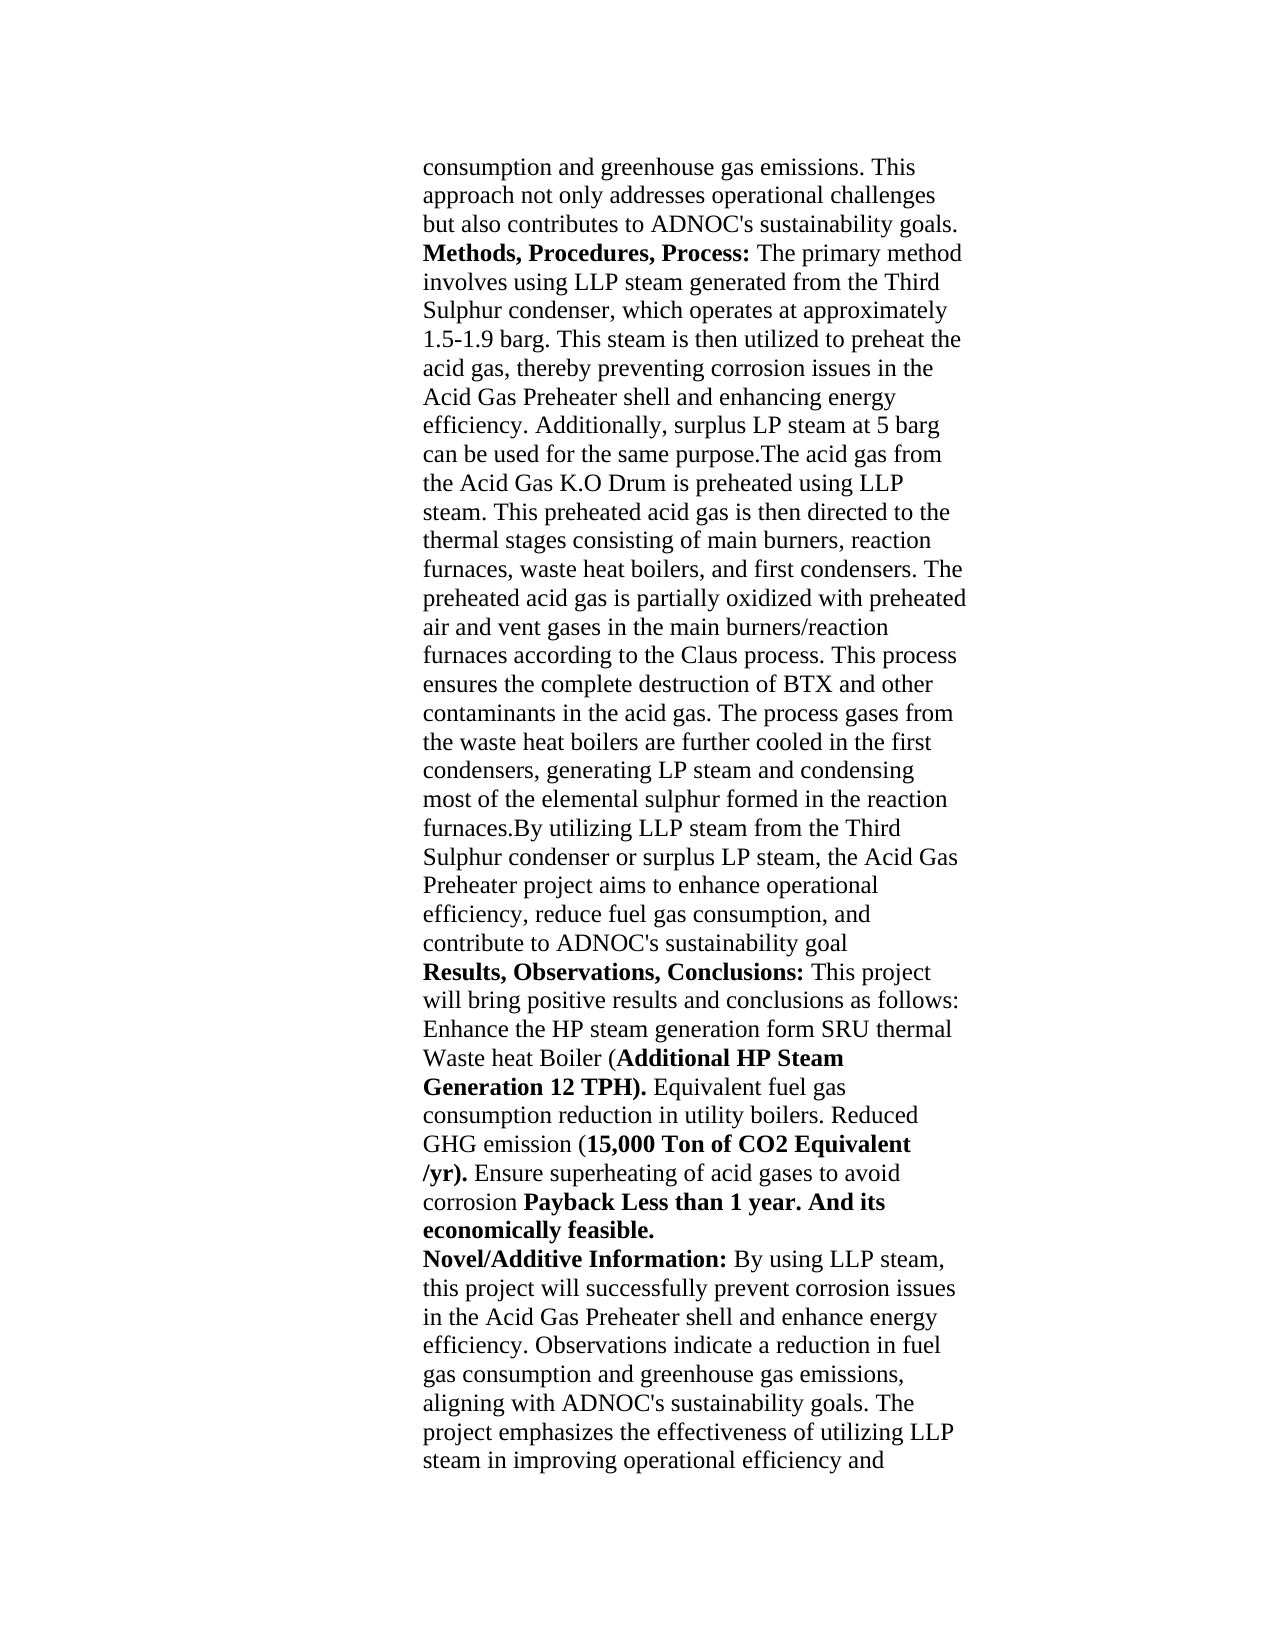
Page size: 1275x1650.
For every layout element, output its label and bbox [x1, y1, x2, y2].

table_header [150, 150, 1125, 1476]
